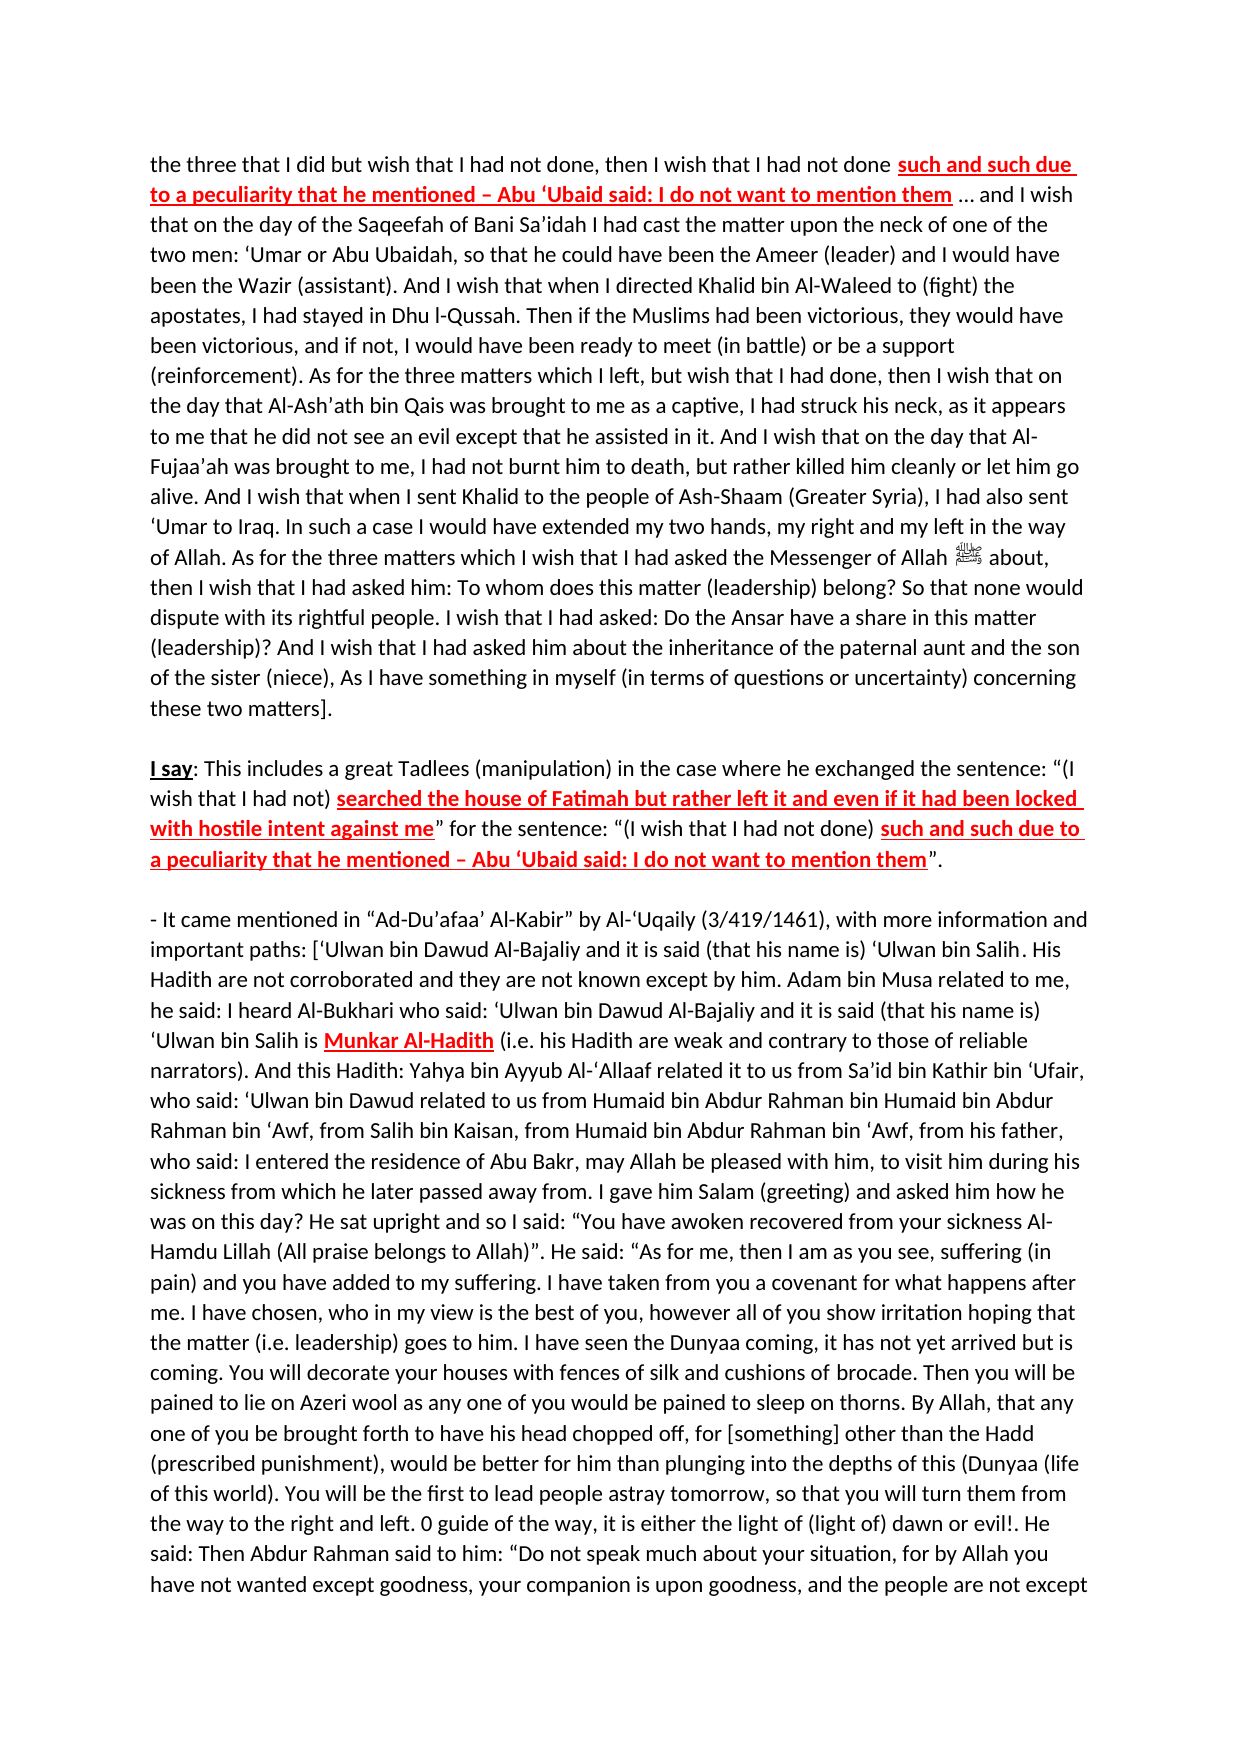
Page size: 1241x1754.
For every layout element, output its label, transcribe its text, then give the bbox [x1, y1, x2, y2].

text I say: This includes a great Tadlees (manipulation) in the case where he exchanged the sentence: “(I wish that I had not) searched the house of Fatimah but rather left it and even if it had been locked with hostile intent against me” for the sentence: “(I wish that I had not done) such and such due to a peculiarity that he mentioned – Abu ‘Ubaid said: I do not want to mention them”. [150, 754, 1090, 873]
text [150, 905, 1090, 1598]
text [150, 150, 1090, 722]
